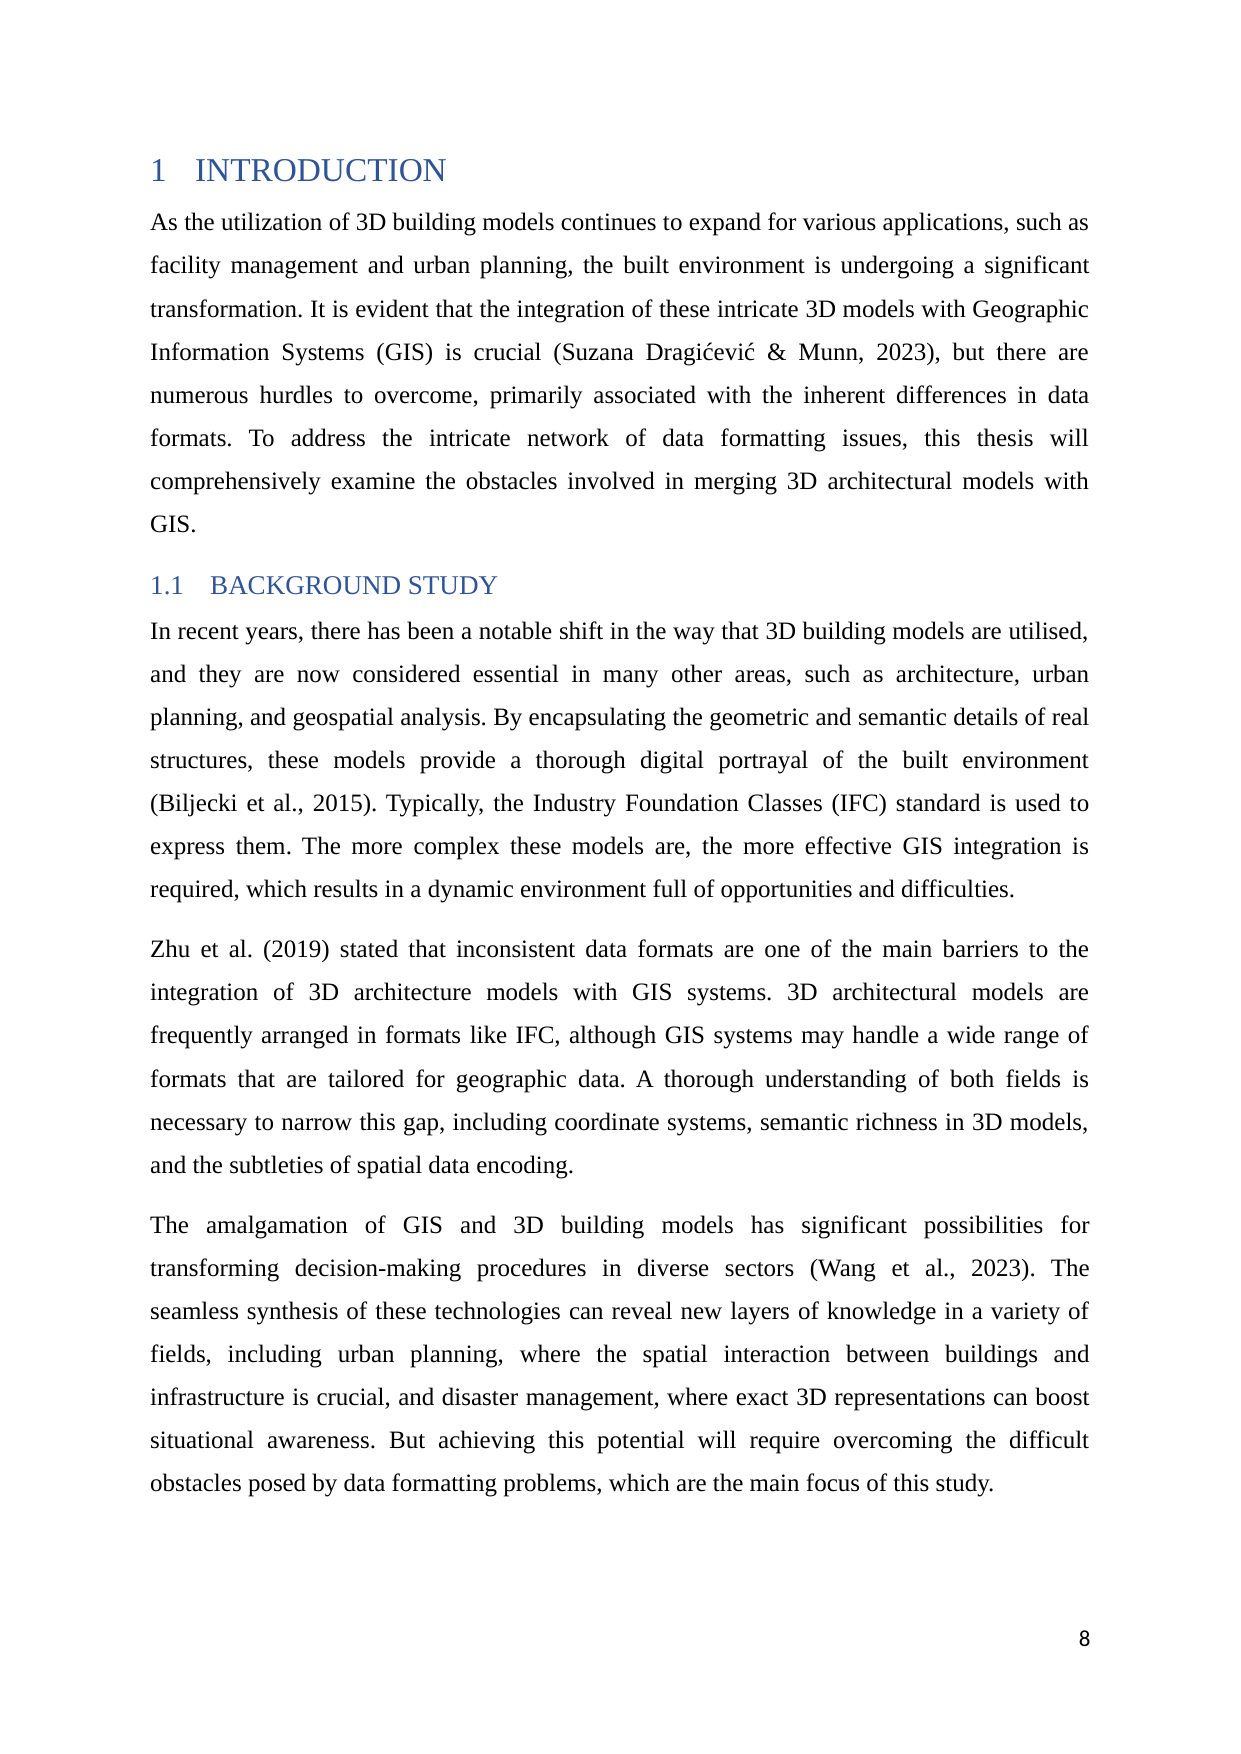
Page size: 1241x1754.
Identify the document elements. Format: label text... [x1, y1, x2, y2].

subtitle BACKGROUND STUDY [150, 569, 1090, 600]
text The amalgamation of GIS and 3D building models has significant possibilities for transforming decision-making procedures in diverse sectors (Wang et al., 2023). The seamless synthesis of these technologies can reveal new layers of knowledge in a variety of fields, including urban planning, where the spatial interaction between buildings and infrastructure is crucial, and disaster management, where exact 3D representations can boost situational awareness. But achieving this potential will require overcoming the difficult obstacles posed by data formatting problems, which are the main focus of this study. [150, 1210, 1090, 1497]
subtitle INTRODUCTION [150, 150, 1090, 188]
text In recent years, there has been a notable shift in the way that 3D building models are utilised, and they are now considered essential in many other areas, such as architecture, urban planning, and geospatial analysis. By encapsulating the geometric and semantic details of real structures, these models provide a thorough digital portrayal of the built environment (Biljecki et al., 2015). Typically, the Industry Foundation Classes (IFC) standard is used to express them. The more complex these models are, the more effective GIS integration is required, which results in a dynamic environment full of opportunities and difficulties. [150, 616, 1090, 903]
text As the utilization of 3D building models continues to expand for various applications, such as facility management and urban planning, the built environment is undergoing a significant transformation. It is evident that the integration of these intricate 3D models with Geographic Information Systems (GIS) is crucial (Suzana Dragićević & Munn, 2023), but there are numerous hurdles to overcome, primarily associated with the inherent differences in data formats. To address the intricate network of data formatting issues, this thesis will comprehensively examine the obstacles involved in merging 3D architectural models with GIS. [150, 207, 1090, 538]
text Zhu et al. (2019) stated that inconsistent data formats are one of the main barriers to the integration of 3D architecture models with GIS systems. 3D architectural models are frequently arranged in formats like IFC, although GIS systems may handle a wide range of formats that are tailored for geographic data. A thorough understanding of both fields is necessary to narrow this gap, including coordinate systems, semantic richness in 3D models, and the subtleties of spatial data encoding. [150, 934, 1090, 1179]
